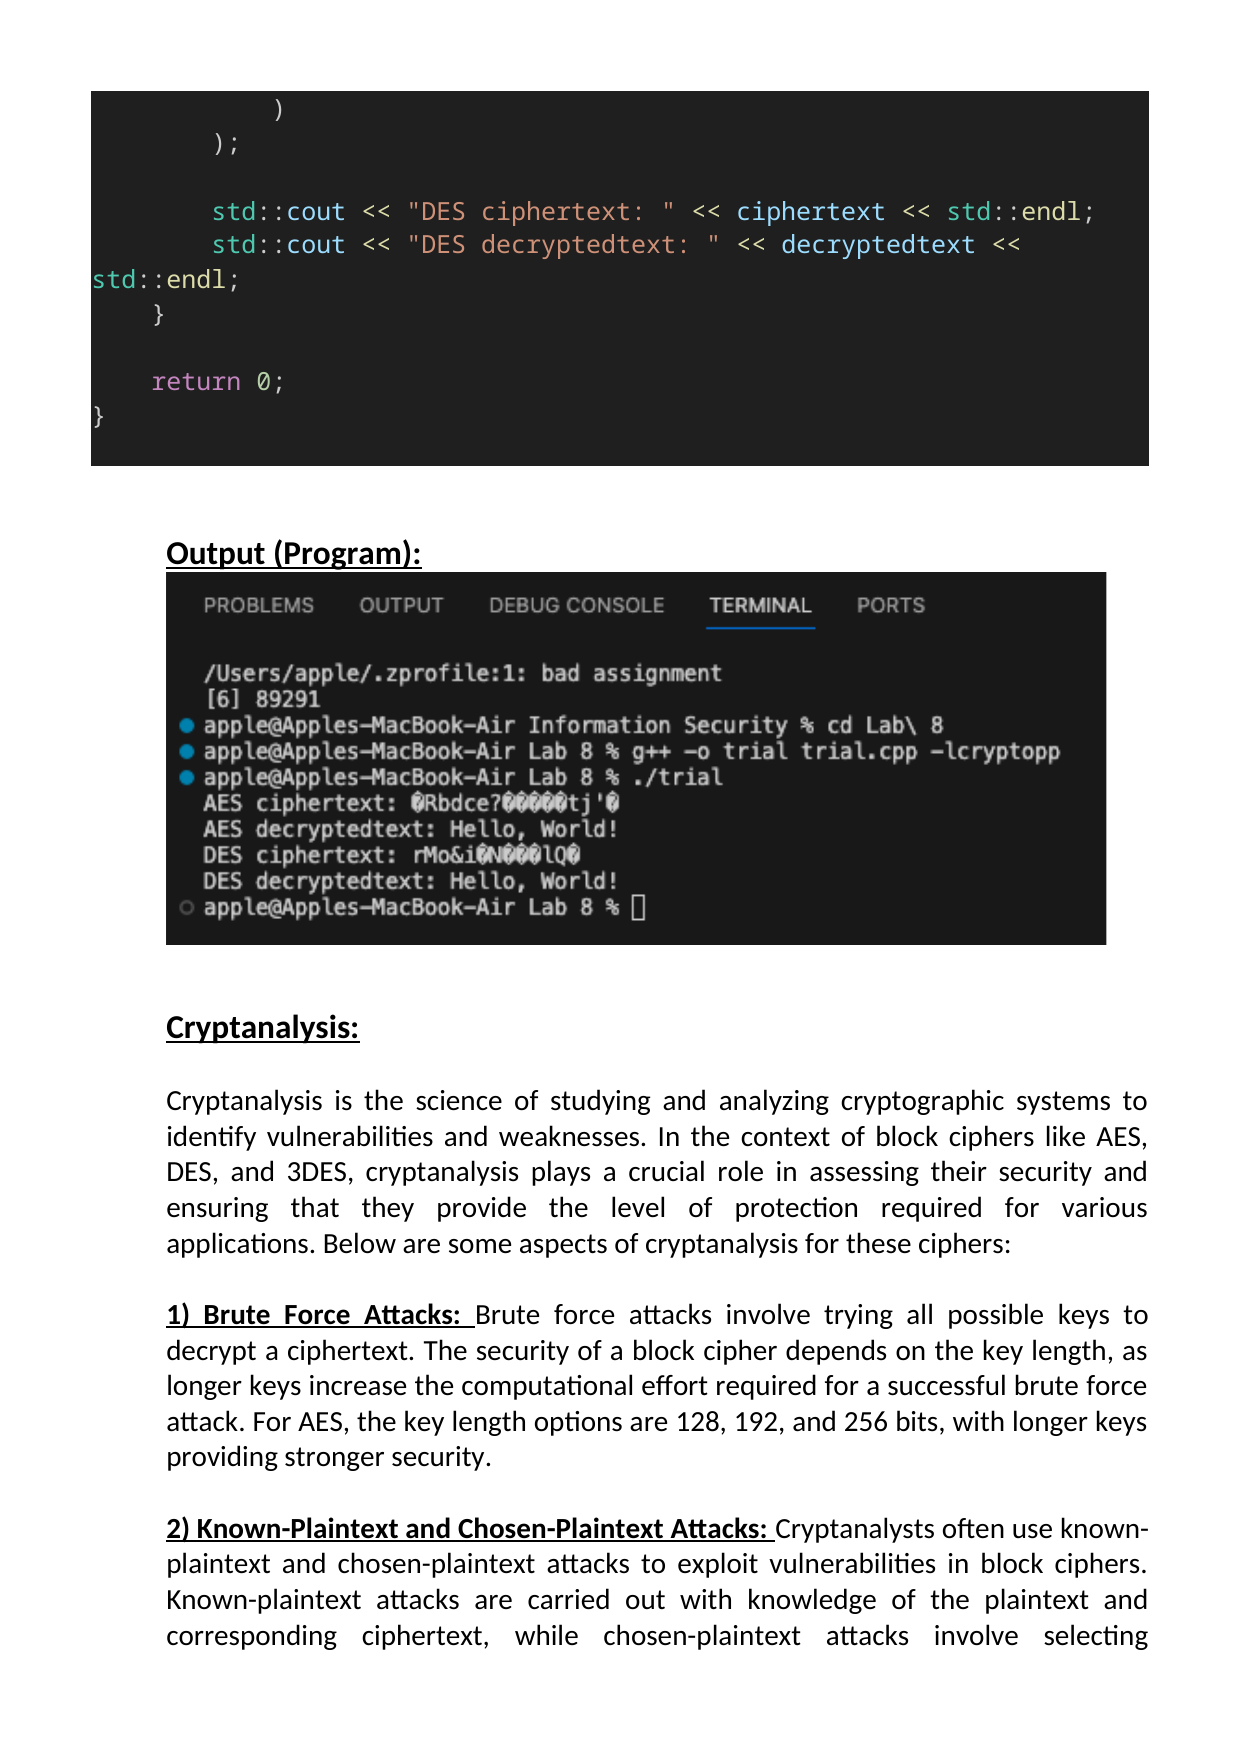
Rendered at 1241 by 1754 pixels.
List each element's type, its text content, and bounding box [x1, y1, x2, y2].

text return 0; [91, 363, 1149, 397]
text 1) Brute Force Attacks: Brute force attacks involve trying all possible keys to decrypt a ciphertext. The security of a block cipher depends on the key length, as longer keys increase the computational effort required for a successful brute force attack. For AES, the key length options are 128, 192, and 256 bits, with longer keys providing stronger security. [166, 1296, 1149, 1474]
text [166, 1510, 1149, 1652]
text Output (Program): [166, 532, 1149, 573]
text std::cout << "DES decryptedtext: " << decryptedtext << std::endl; [91, 227, 1149, 295]
text } [91, 397, 1149, 432]
text Cryptanalysis is the science of studying and analyzing cryptographic systems to identify vulnerabilities and weaknesses. In the context of block ciphers like AES, DES, and 3DES, cryptanalysis plays a crucial role in assessing their security and ensuring that they provide the level of protection required for various applications. Below are some aspects of cryptanalysis for these ciphers: [166, 1082, 1149, 1260]
text } [91, 295, 1149, 329]
text ) [91, 91, 1149, 125]
picture [166, 572, 1107, 945]
text Cryptanalysis: [166, 1006, 1149, 1047]
text ); [91, 125, 1149, 159]
text std::cout << "DES ciphertext: " << ciphertext << std::endl; [91, 193, 1149, 227]
